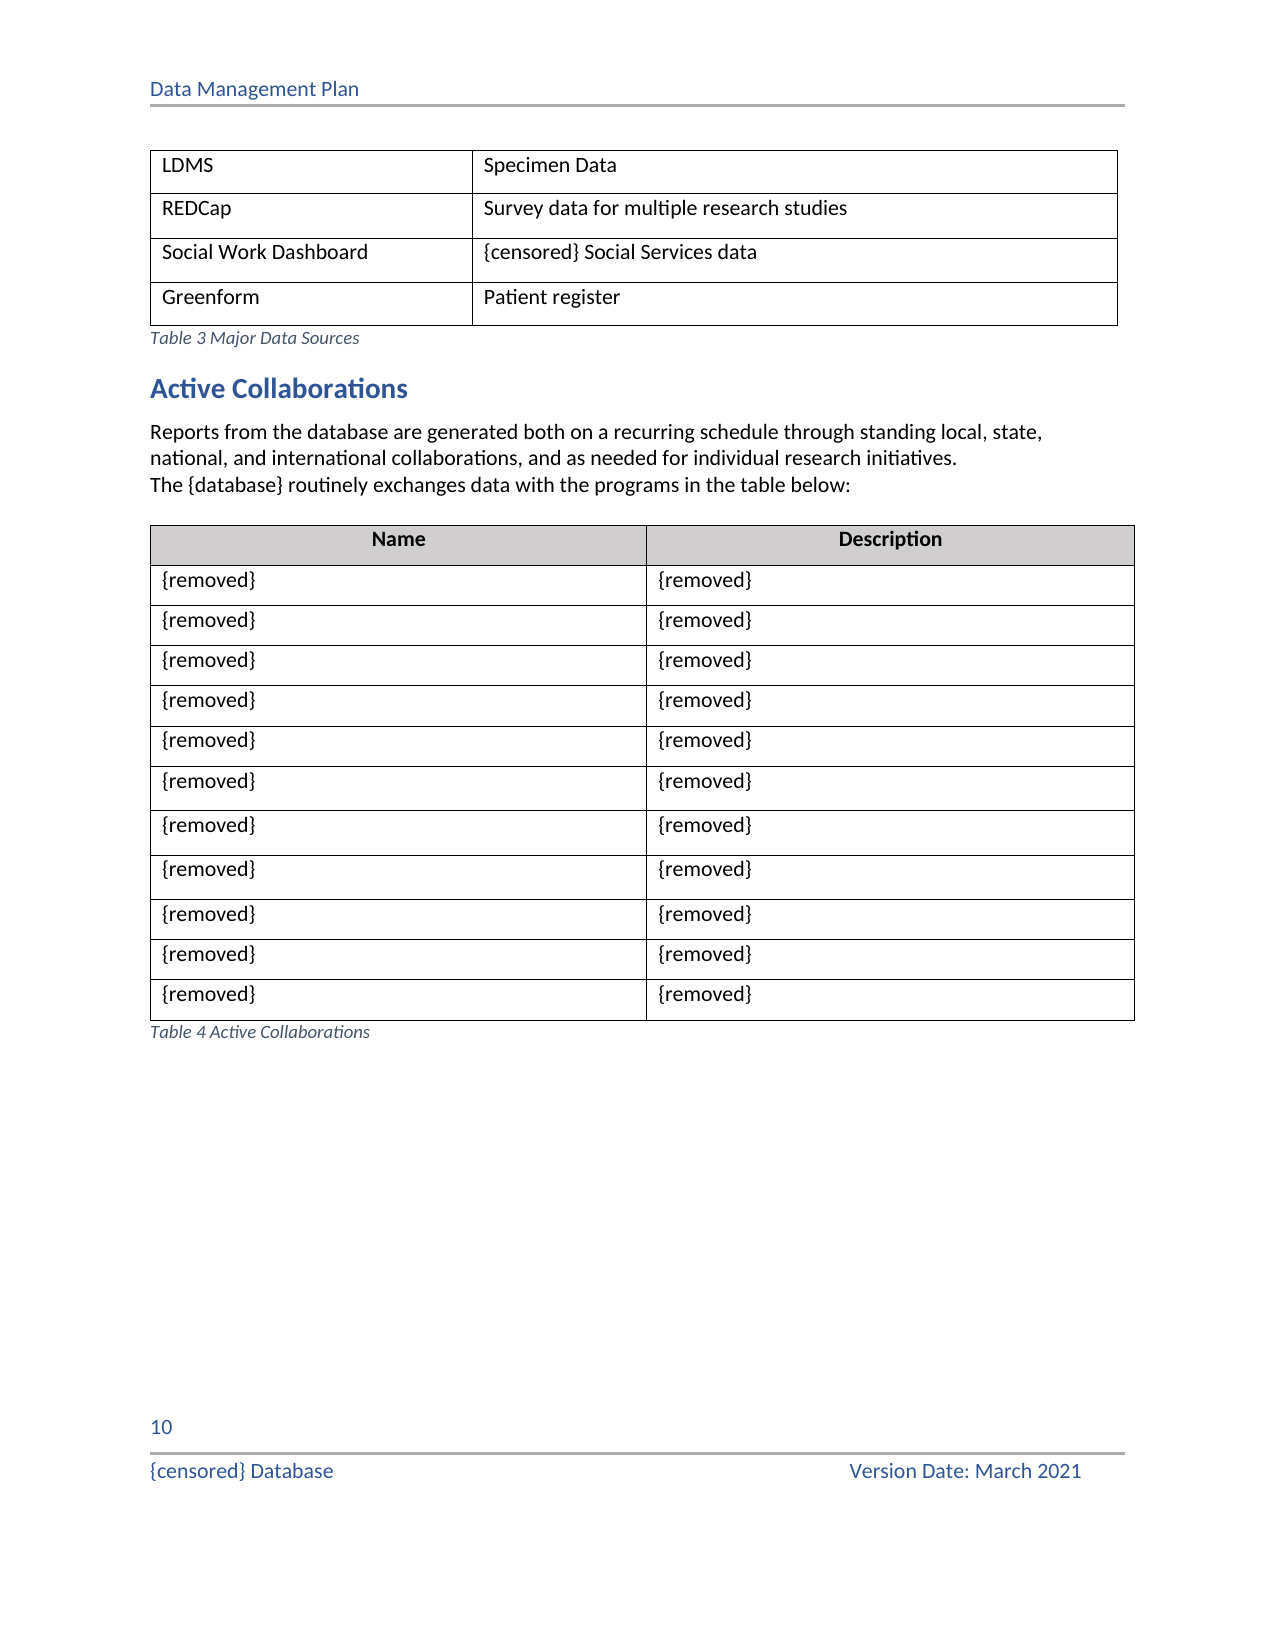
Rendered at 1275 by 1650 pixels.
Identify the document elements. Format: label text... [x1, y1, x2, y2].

text Reports from the database are generated both on a recurring schedule through standing local, state, national, and international collaborations, and as needed for individual research initiatives. [150, 418, 1125, 471]
table_cell Survey data for multiple research studies [473, 194, 1117, 237]
table_cell {removed} [151, 980, 646, 1019]
table_cell {removed} [647, 767, 1134, 810]
table_cell {removed} [647, 980, 1134, 1019]
table_cell {removed} [647, 646, 1134, 685]
text Table 3 Major Data Sources [150, 326, 1125, 349]
table_cell {removed} [647, 686, 1134, 726]
table_cell {removed} [151, 606, 646, 645]
text The {database} routinely exchanges data with the programs in the table below: [150, 471, 1125, 498]
table_cell {removed} [647, 900, 1134, 939]
table_cell {censored} Social Services data [473, 239, 1117, 282]
table_cell {removed} [151, 940, 646, 979]
table_cell {removed} [151, 811, 646, 854]
table_cell Social Work Dashboard [151, 239, 472, 282]
table_cell {removed} [647, 811, 1134, 854]
table_cell {removed} [151, 727, 646, 766]
table_cell {removed} [151, 900, 646, 939]
table_cell Patient register [473, 283, 1117, 325]
table_cell {removed} [647, 727, 1134, 766]
table_cell Specimen Data [473, 151, 1117, 193]
table_cell {removed} [647, 606, 1134, 645]
table_cell {removed} [151, 646, 646, 685]
table_cell {removed} [151, 856, 646, 899]
table_cell {removed} [647, 856, 1134, 899]
table_header Name [151, 526, 646, 565]
table_cell Greenform [151, 283, 472, 325]
subtitle Active Collaborations [150, 370, 1125, 405]
table_cell {removed} [647, 940, 1134, 979]
table_cell {removed} [151, 566, 646, 605]
table_cell LDMS [151, 151, 472, 193]
table_cell {removed} [151, 767, 646, 810]
text Table 4 Active Collaborations [150, 1021, 1125, 1043]
table_cell REDCap [151, 194, 472, 237]
table_header Description [647, 526, 1134, 565]
table_cell {removed} [151, 686, 646, 726]
table_cell {removed} [647, 566, 1134, 605]
